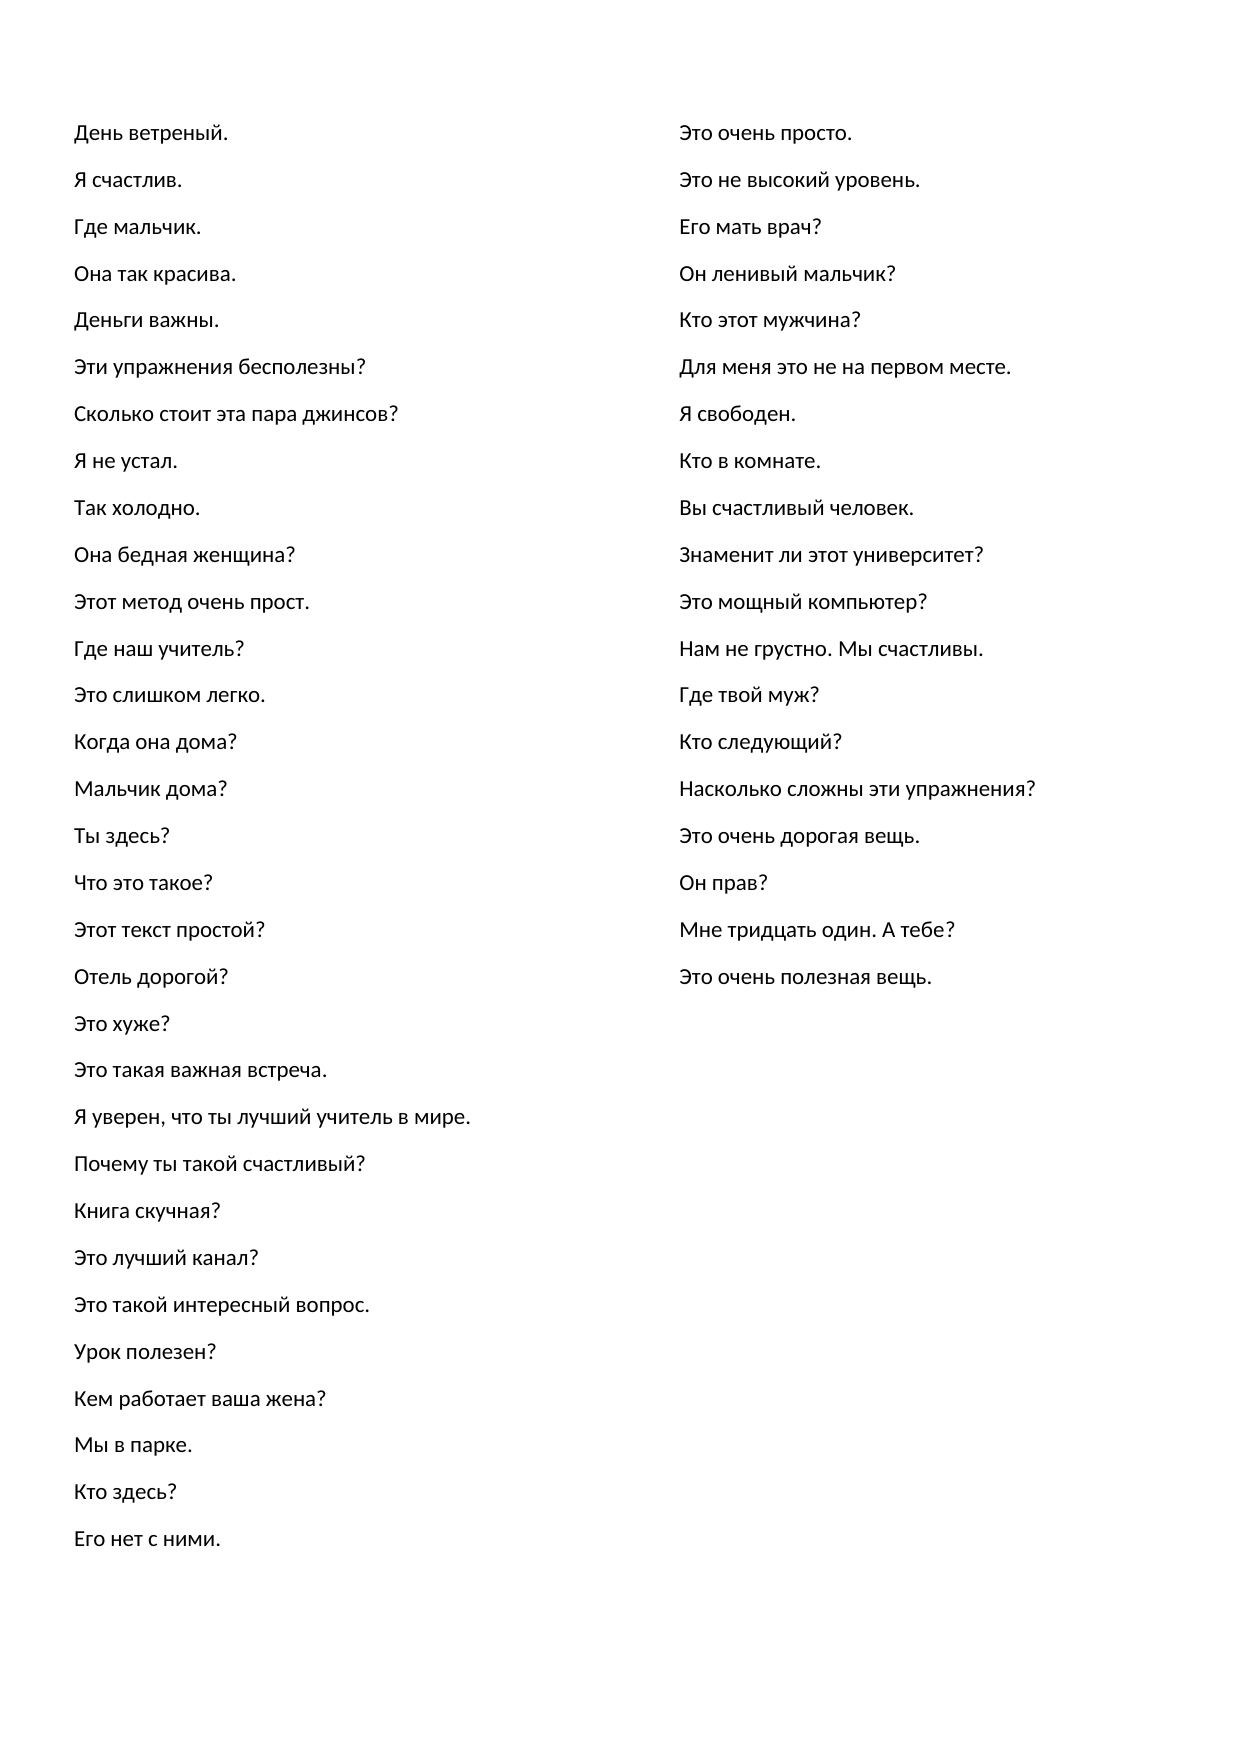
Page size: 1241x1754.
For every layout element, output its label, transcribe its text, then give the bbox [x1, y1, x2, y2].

text Что это такое? [74, 868, 605, 896]
text Деньги важны. [74, 306, 605, 334]
text Это такой интересный вопрос. [74, 1290, 605, 1318]
text Нам не грустно. Мы счастливы. [679, 634, 1211, 662]
text Кто здесь? [74, 1477, 605, 1506]
text Книга скучная? [74, 1196, 605, 1224]
text Почему ты такой счастливый? [74, 1149, 605, 1177]
text Он ленивый мальчик? [679, 259, 1211, 287]
text Так холодно. [74, 493, 605, 521]
text Мы в парке. [74, 1431, 605, 1459]
text Насколько сложны эти упражнения? [679, 774, 1211, 802]
text Она бедная женщина? [74, 540, 605, 568]
text Мне тридцать один. А тебе? [679, 915, 1211, 943]
text Этот метод очень прост. [74, 587, 605, 615]
text Где наш учитель? [74, 634, 605, 662]
text Это слишком легко. [74, 681, 605, 709]
text Кто в комнате. [679, 446, 1211, 474]
text Где твой муж? [679, 681, 1211, 709]
text Его нет с ними. [74, 1524, 605, 1552]
text Это не высокий уровень. [679, 165, 1211, 193]
text Это такая важная встреча. [74, 1056, 605, 1084]
text Это очень полезная вещь. [679, 962, 1211, 990]
text Этот текст простой? [74, 915, 605, 943]
text Я уверен, что ты лучший учитель в мире. [74, 1102, 605, 1131]
text Кто этот мужчина? [679, 306, 1211, 334]
text Урок полезен? [74, 1337, 605, 1365]
text Я счастлив. [74, 165, 605, 193]
text Кто следующий? [679, 727, 1211, 756]
text Мальчик дома? [74, 774, 605, 802]
text Он прав? [679, 868, 1211, 896]
text Где мальчик. [74, 212, 605, 240]
text Это хуже? [74, 1009, 605, 1037]
text Она так красива. [74, 259, 605, 287]
text День ветреный. [74, 118, 605, 146]
text Я свободен. [679, 399, 1211, 427]
text Это очень просто. [679, 118, 1211, 146]
text Кем работает ваша жена? [74, 1384, 605, 1412]
text Я не устал. [74, 446, 605, 474]
text Это лучший канал? [74, 1243, 605, 1271]
text Это мощный компьютер? [679, 587, 1211, 615]
text Ты здесь? [74, 821, 605, 849]
text Когда она дома? [74, 727, 605, 756]
text Это очень дорогая вещь. [679, 821, 1211, 849]
text Его мать врач? [679, 212, 1211, 240]
text Отель дорогой? [74, 962, 605, 990]
text Вы счастливый человек. [679, 493, 1211, 521]
text Знаменит ли этот университет? [679, 540, 1211, 568]
text Эти упражнения бесполезны? [74, 352, 605, 381]
text Сколько стоит эта пара джинсов? [74, 399, 605, 427]
text Для меня это не на первом месте. [679, 352, 1211, 381]
